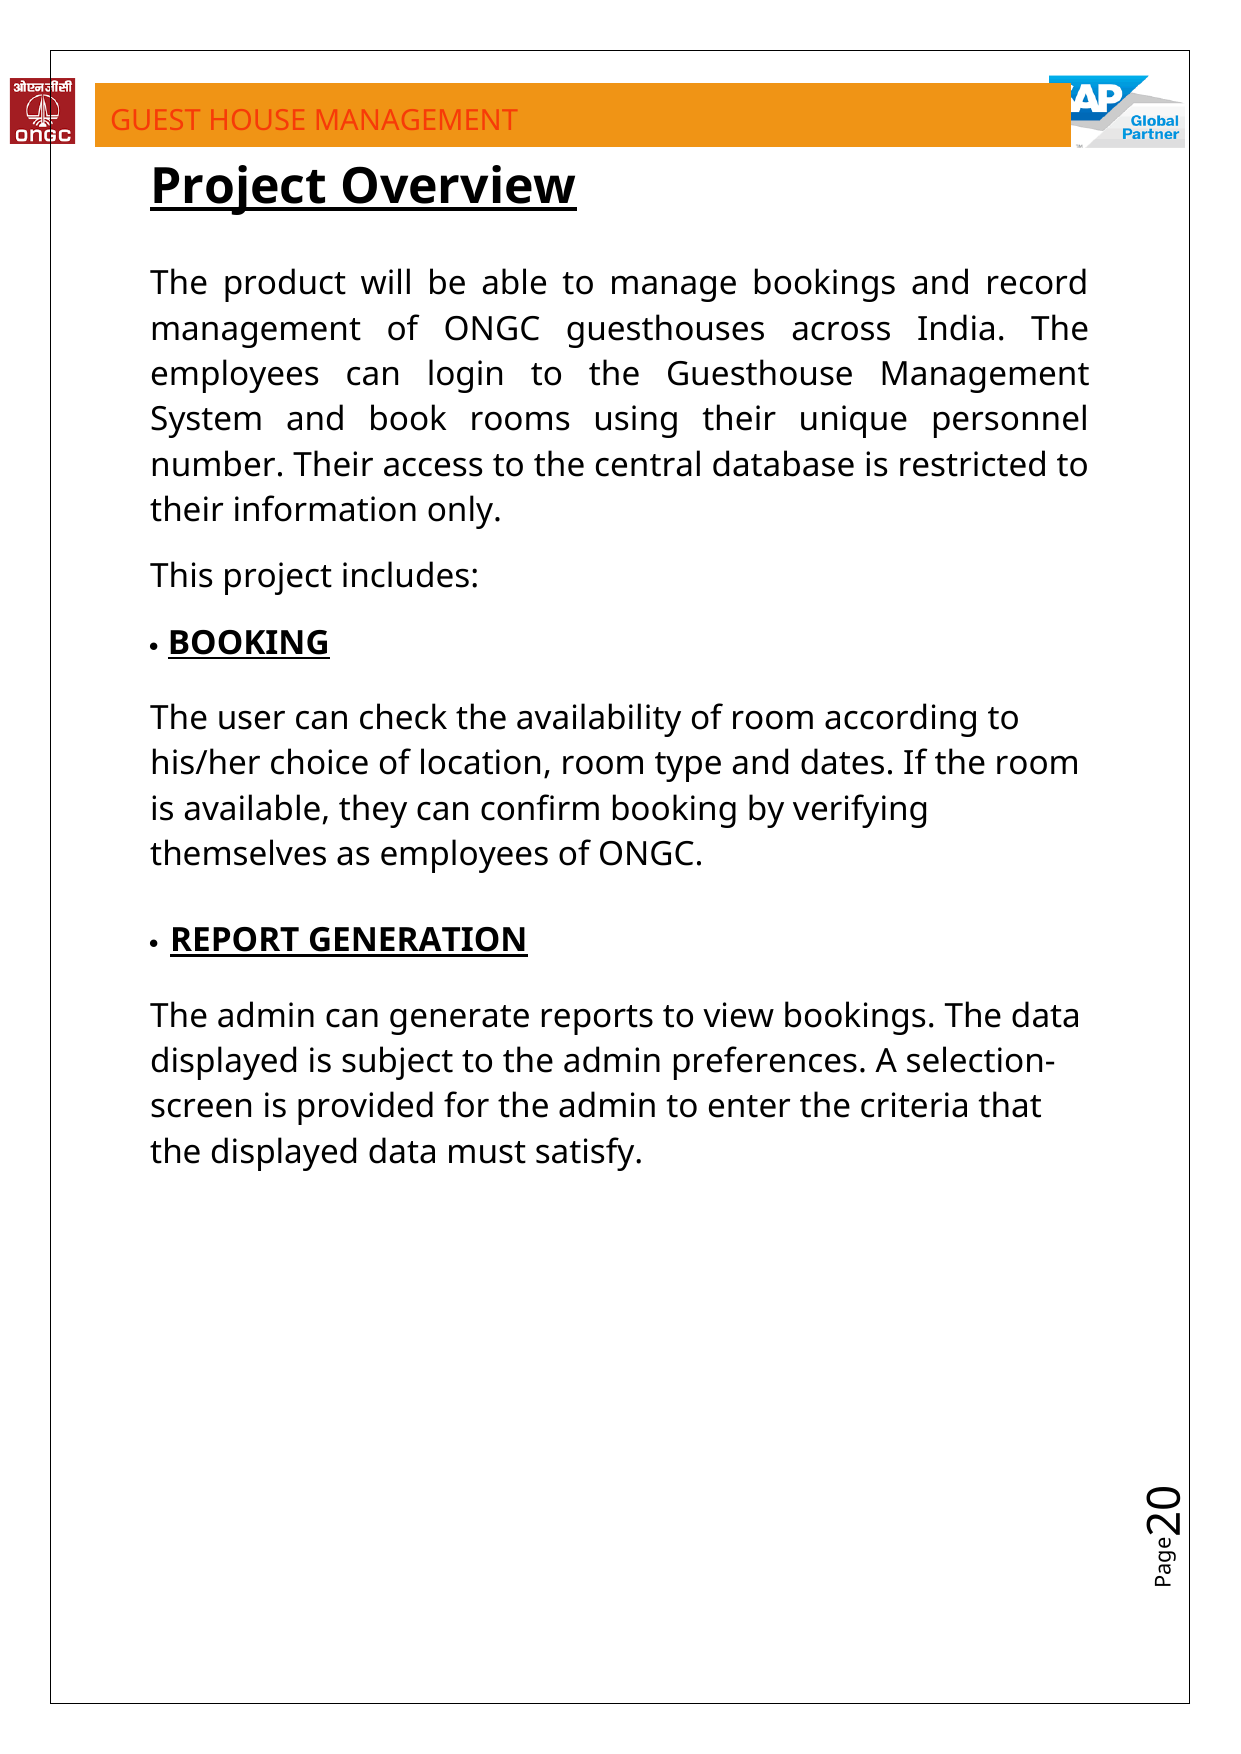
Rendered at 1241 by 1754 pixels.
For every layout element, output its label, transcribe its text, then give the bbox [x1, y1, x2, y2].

picture [1045, 75, 1188, 149]
text  BOOKING [150, 618, 1090, 664]
text The admin can generate reports to view bookings. The data displayed is subject to the admin preferences. A selection-screen is provided for the admin to enter the criteria that the displayed data must satisfy. [150, 991, 1090, 1173]
text The product will be able to manage bookings and record management of ONGC guesthouses across India. The employees can login to the Guesthouse Management System and book rooms using their unique personnel number. Their access to the central database is restricted to their information only. [150, 259, 1090, 531]
text Project Overview [150, 150, 1090, 218]
picture [51, 78, 75, 144]
text The user can check the availability of room according to his/her choice of location, room type and dates. If the room is available, they can confirm booking by verifying themselves as employees of ONGC. [150, 694, 1090, 875]
text REPORT GENERATION [150, 916, 1090, 962]
text This project includes: [150, 552, 1090, 598]
picture [9, 78, 50, 144]
